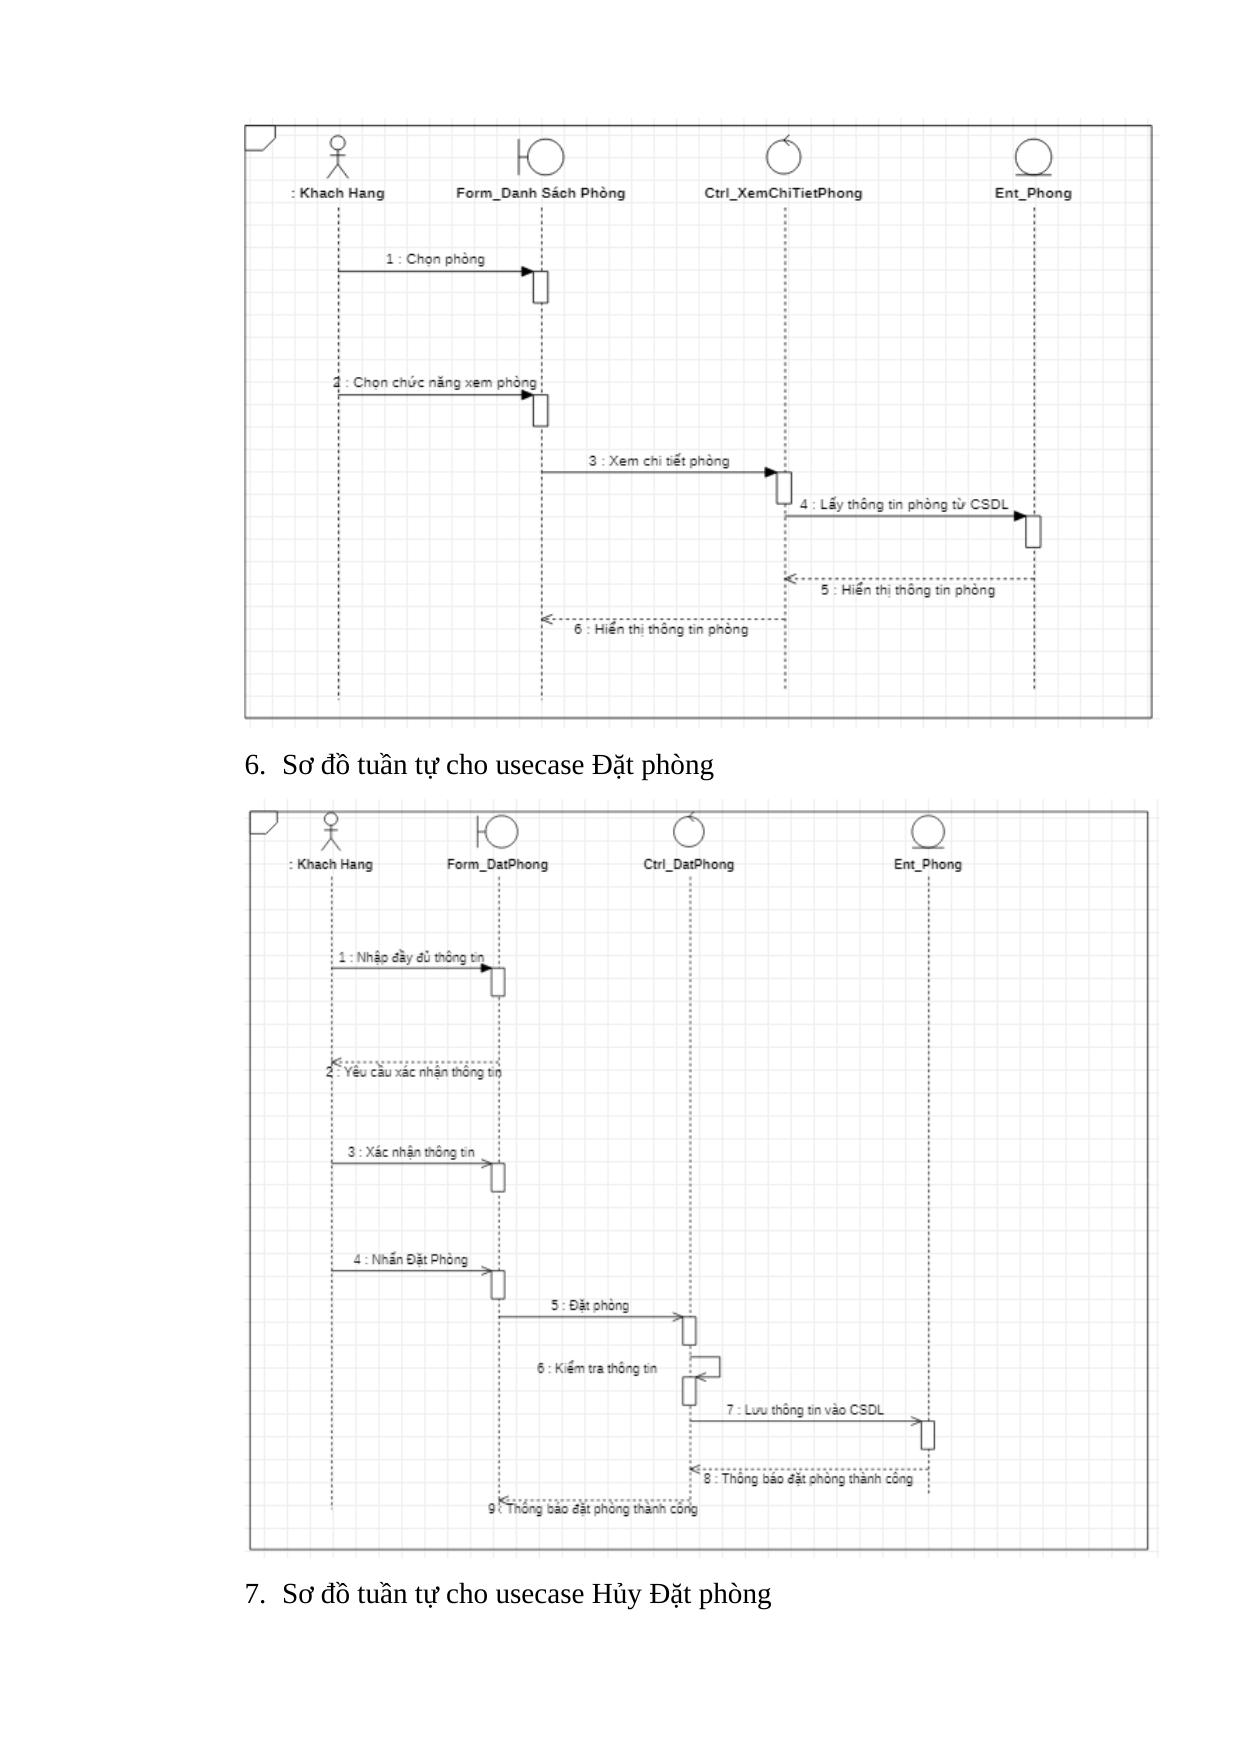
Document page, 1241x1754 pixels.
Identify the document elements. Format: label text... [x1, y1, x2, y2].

picture [244, 118, 1160, 728]
list Sơ đồ tuần tự cho usecase Hủy Đặt phòng [244, 1576, 1122, 1610]
picture [244, 799, 1160, 1558]
list Sơ đồ tuần tự cho usecase Đặt phòng [244, 747, 1122, 780]
